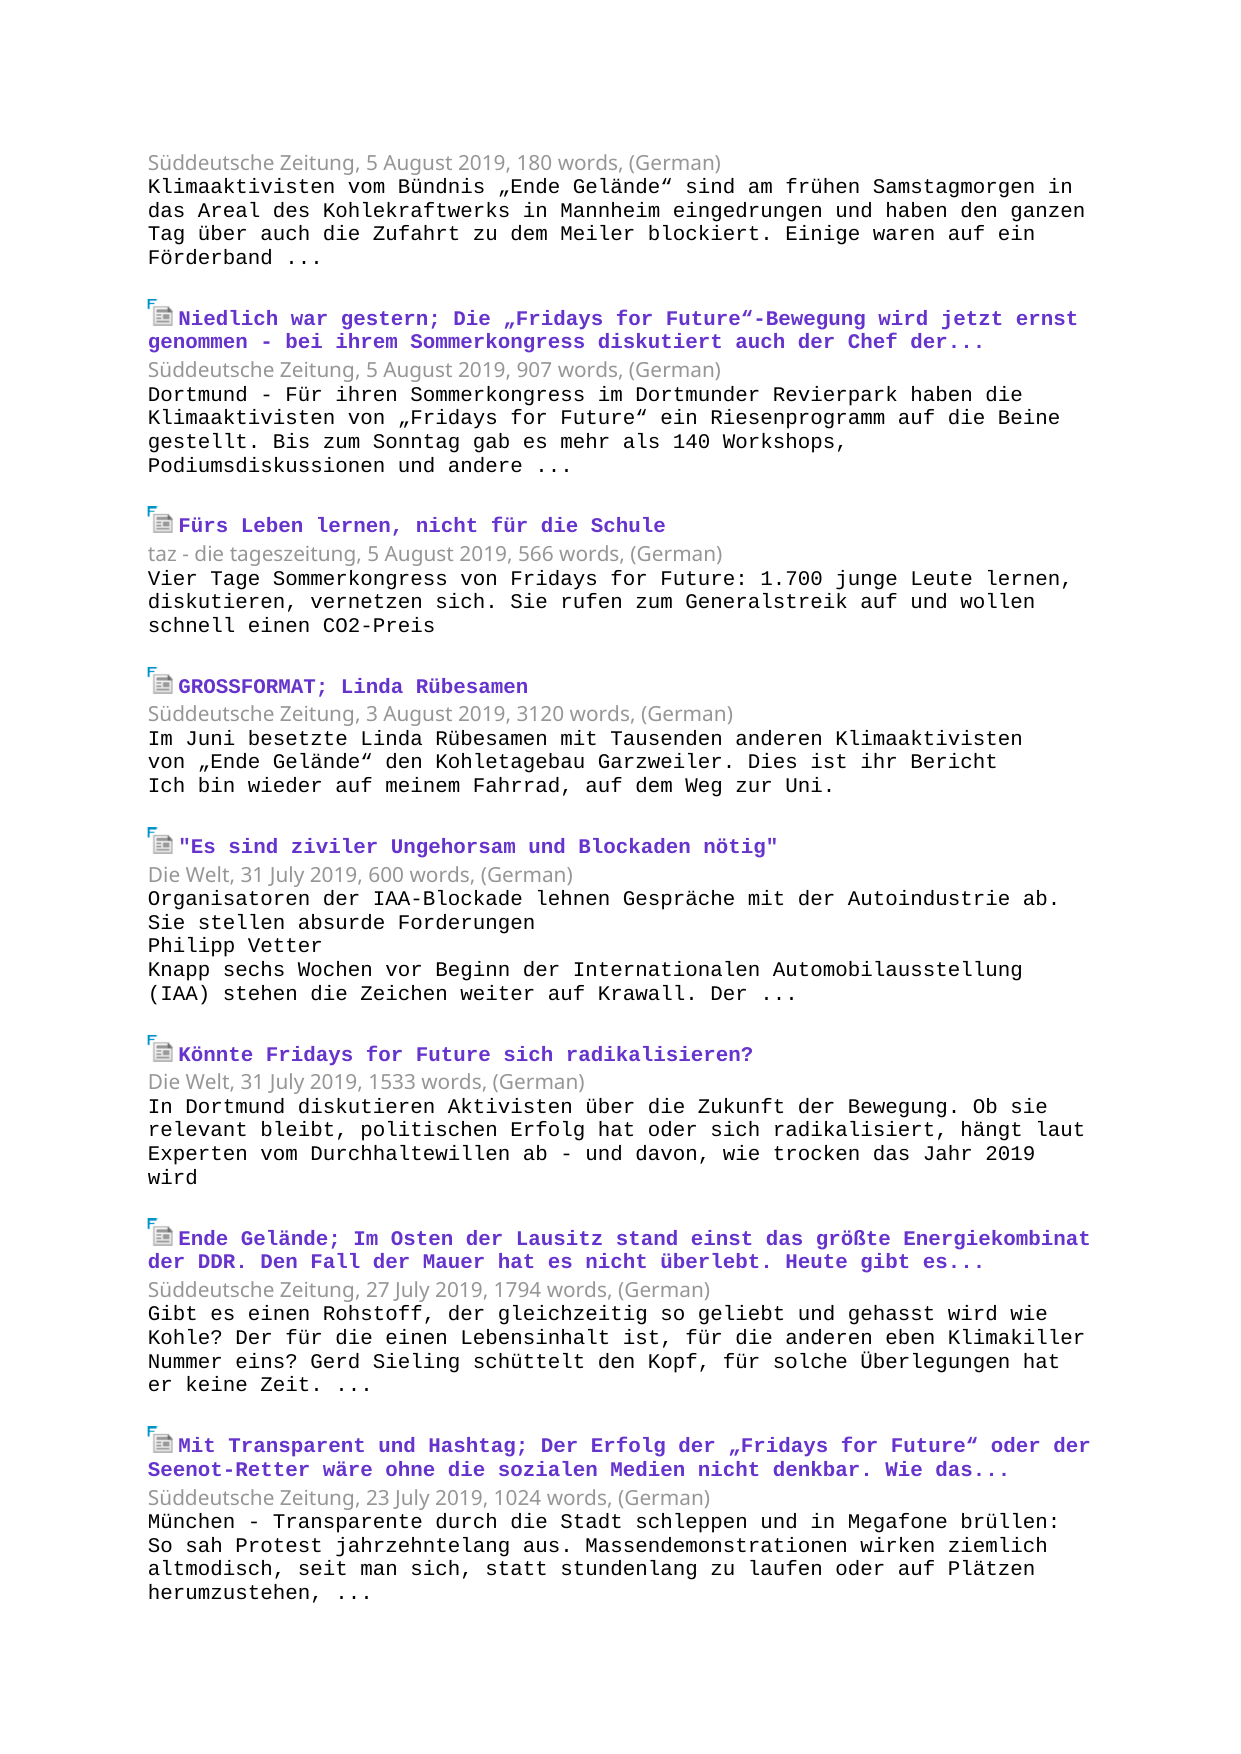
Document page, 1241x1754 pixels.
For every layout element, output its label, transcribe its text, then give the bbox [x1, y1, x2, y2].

picture [147, 299, 173, 326]
text München - Transparente durch die Stadt schleppen und in Megafone brüllen: So sah Protest jahrzehntelang aus. Massendemonstrationen wirken ziemlich altmodisch, seit man sich, statt stundenlang zu laufen oder auf Plätzen herumzustehen, ... [148, 1511, 1093, 1606]
picture [147, 1035, 173, 1062]
text Die Welt, 31 July 2019, 1533 words, (German) [148, 1067, 1093, 1096]
text Knapp sechs Wochen vor Beginn der Internationalen Automobilausstellung (IAA) stehen die Zeichen weiter auf Krawall. Der ... [148, 959, 1093, 1006]
picture [147, 667, 173, 694]
text In Dortmund diskutieren Aktivisten über die Zukunft der Bewegung. Ob sie relevant bleibt, politischen Erfolg hat oder sich radikalisiert, hängt laut Experten vom Durchhaltewillen ab - und davon, wie trocken das Jahr 2019 wird [148, 1096, 1093, 1190]
text von „Ende Gelände“ den Kohletagebau Garzweiler. Dies ist ihr Bericht [148, 752, 1093, 775]
text Süddeutsche Zeitung, 23 July 2019, 1024 words, (German) [148, 1483, 1093, 1511]
text Ich bin wieder auf meinem Fahrrad, auf dem Weg zur Uni. [148, 775, 1093, 799]
text Mit Transparent und Hashtag; Der Erfolg der „Fridays for Future“ oder der Seenot-Retter wäre ohne die sozialen Medien nicht denkbar. Wie das... [148, 1426, 1093, 1483]
picture [147, 827, 173, 854]
text Klimaaktivisten vom Bündnis „Ende Gelände“ sind am frühen Samstagmorgen in das Areal des Kohlekraftwerks in Mannheim eingedrungen und haben den ganzen Tag über auch die Zufahrt zu dem Meiler blockiert. Einige waren auf ein Förderband ... [148, 176, 1093, 271]
text Organisatoren der IAA-Blockade lehnen Gespräche mit der Autoindustrie ab. Sie stellen absurde Forderungen [148, 888, 1093, 936]
text taz - die tageszeitung, 5 August 2019, 566 words, (German) [148, 539, 1093, 568]
text Vier Tage Sommerkongress von Fridays for Future: 1.700 junge Leute lernen, diskutieren, vernetzen sich. Sie rufen zum Generalstreik auf und wollen schnell einen CO2-Preis [148, 568, 1093, 638]
picture [147, 1218, 173, 1246]
text Dortmund - Für ihren Sommerkongress im Dortmunder Revierpark haben die Klimaaktivisten von „Fridays for Future“ ein Riesenprogramm auf die Beine gestellt. Bis zum Sonntag gab es mehr als 140 Workshops, Podiumsdiskussionen und andere ... [148, 384, 1093, 478]
text Im Juni besetzte Linda Rübesamen mit Tausenden anderen Klimaaktivisten [148, 728, 1093, 752]
text Niedlich war gestern; Die „Fridays for Future“-Bewegung wird jetzt ernst genommen - bei ihrem Sommerkongress diskutiert auch der Chef der... [148, 299, 1093, 355]
text GROSSFORMAT; Linda Rübesamen [148, 667, 1093, 699]
text Philipp Vetter [148, 936, 1093, 959]
picture [147, 1426, 173, 1453]
text Süddeutsche Zeitung, 27 July 2019, 1794 words, (German) [148, 1275, 1093, 1303]
text Süddeutsche Zeitung, 5 August 2019, 907 words, (German) [148, 355, 1093, 384]
text "Es sind ziviler Ungehorsam und Blockaden nötig" [148, 827, 1093, 860]
text Ende Gelände; Im Osten der Lausitz stand einst das größte Energiekombinat der DDR. Den Fall der Mauer hat es nicht überlebt. Heute gibt es... [148, 1219, 1093, 1275]
text Könnte Fridays for Future sich radikalisieren? [148, 1035, 1093, 1067]
text Die Welt, 31 July 2019, 600 words, (German) [148, 860, 1093, 888]
text Fürs Leben lernen, nicht für die Schule [148, 507, 1093, 539]
text Süddeutsche Zeitung, 3 August 2019, 3120 words, (German) [148, 699, 1093, 728]
text Süddeutsche Zeitung, 5 August 2019, 180 words, (German) [148, 148, 1093, 176]
text Gibt es einen Rohstoff, der gleichzeitig so geliebt und gehasst wird wie Kohle? Der für die einen Lebensinhalt ist, für die anderen eben Klimakiller Nummer eins? Gerd Sieling schüttelt den Kopf, für solche Überlegungen hat er keine Zeit. ... [148, 1303, 1093, 1398]
picture [147, 506, 173, 533]
